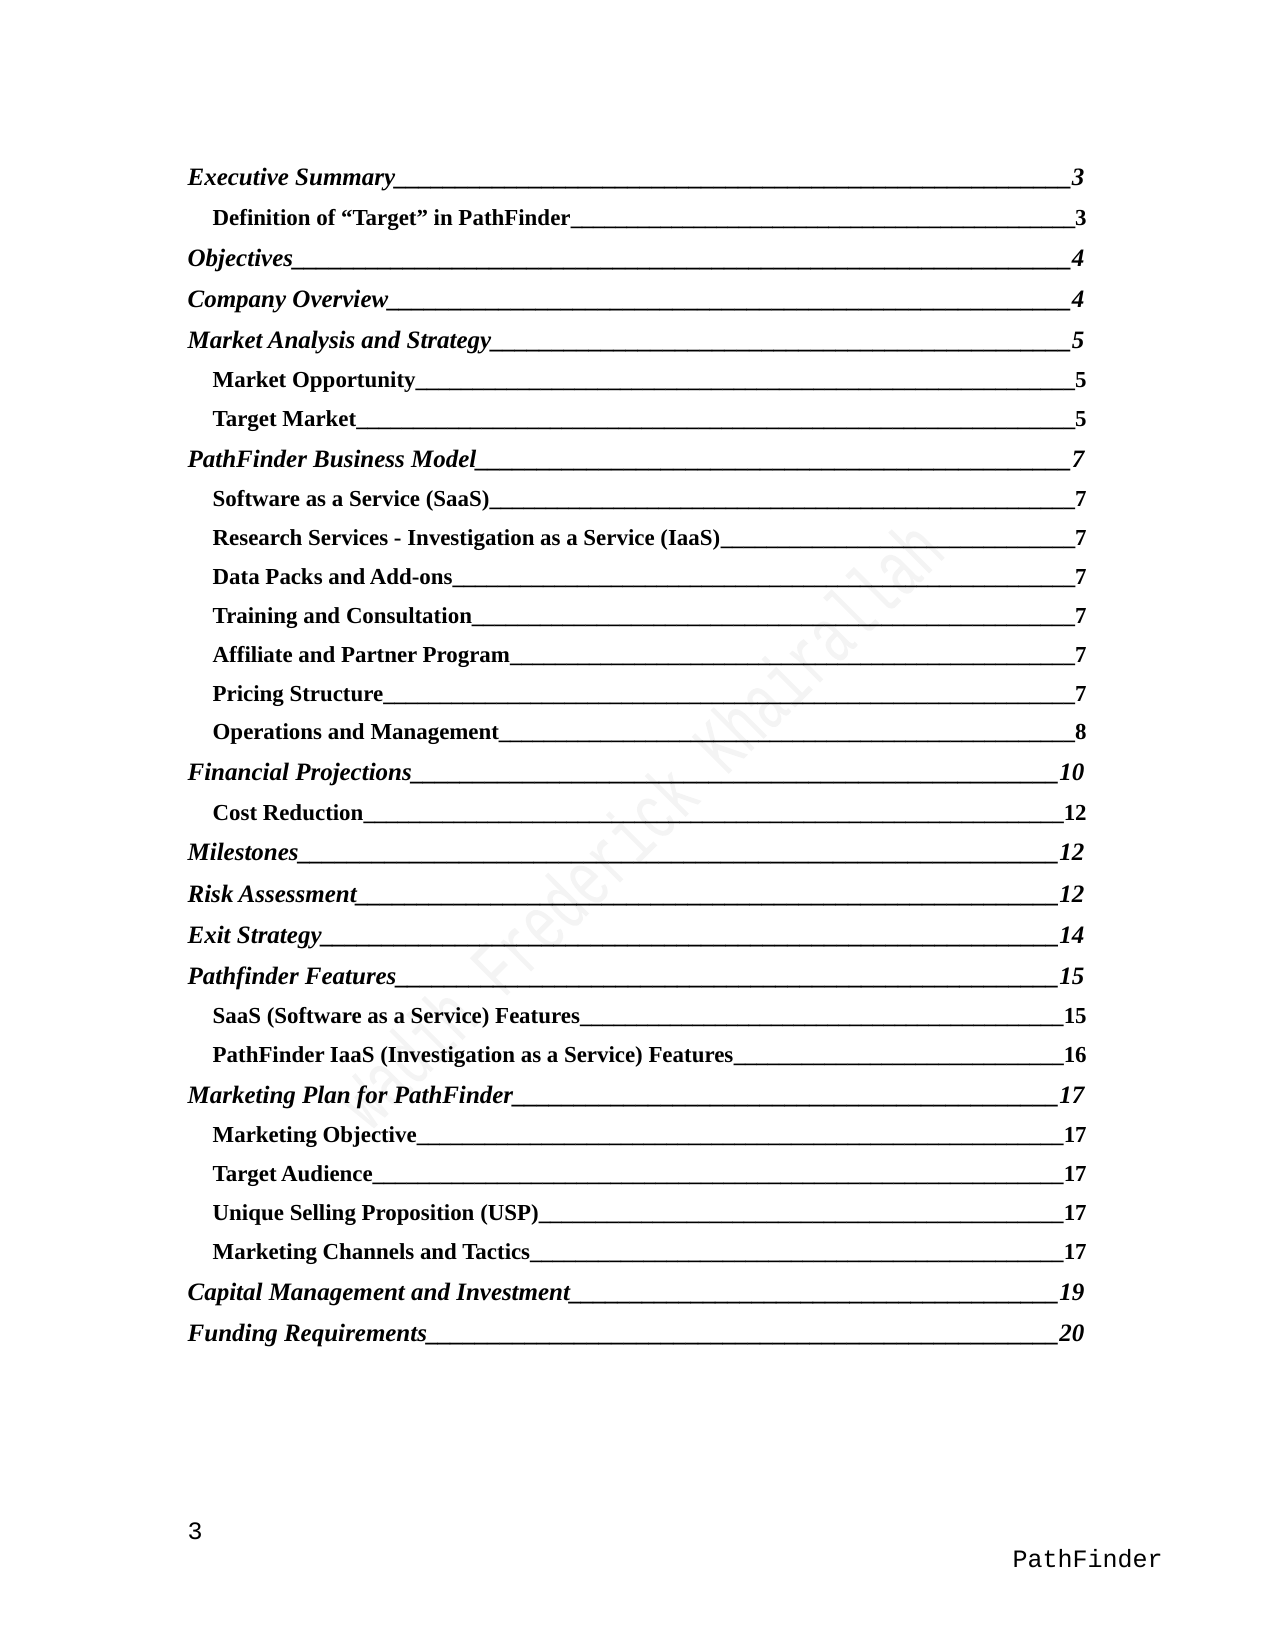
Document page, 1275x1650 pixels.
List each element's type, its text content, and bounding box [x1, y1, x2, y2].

text Pricing Structure 7 [212, 679, 1087, 706]
text Market Analysis and Strategy 5 [187, 325, 1087, 354]
text Research Services - Investigation as a Service (IaaS) 7 [212, 524, 1087, 551]
text Training and Consultation 7 [212, 602, 1087, 628]
text Target Market 5 [212, 405, 1087, 432]
text Risk Assessment 12 [187, 879, 1087, 907]
text Financial Projections 10 [187, 757, 1087, 786]
text Target Audience 17 [212, 1160, 1087, 1187]
text Exit Strategy 14 [187, 920, 1087, 949]
text SaaS (Software as a Service) Features 15 [212, 1002, 1087, 1029]
text Capital Management and Investment 19 [187, 1277, 1087, 1306]
text Marketing Objective 17 [212, 1121, 1087, 1148]
text Software as a Service (SaaS) 7 [212, 485, 1087, 512]
text Pathfinder Features 15 [187, 961, 1087, 990]
text Milestones 12 [187, 837, 1087, 866]
text Cost Reduction 12 [212, 798, 1087, 825]
text Company Overview 4 [187, 284, 1087, 313]
text Market Opportunity 5 [212, 366, 1087, 393]
text Funding Requirements 20 [187, 1318, 1087, 1347]
text Marketing Channels and Tactics 17 [212, 1238, 1087, 1264]
text Affiliate and Partner Program 7 [212, 641, 1087, 667]
text Executive Summary 3 [187, 162, 1087, 191]
text Objectives 4 [187, 243, 1087, 271]
text Marketing Plan for PathFinder 17 [187, 1080, 1087, 1109]
text Data Packs and Add-ons 7 [212, 563, 1087, 589]
text Unique Selling Proposition (USP) 17 [212, 1199, 1087, 1225]
text PathFinder IaaS (Investigation as a Service) Features 16 [212, 1041, 1087, 1068]
text Operations and Management 8 [212, 718, 1087, 745]
text Definition of “Target” in PathFinder 3 [212, 204, 1087, 230]
text PathFinder Business Model 7 [187, 444, 1087, 473]
